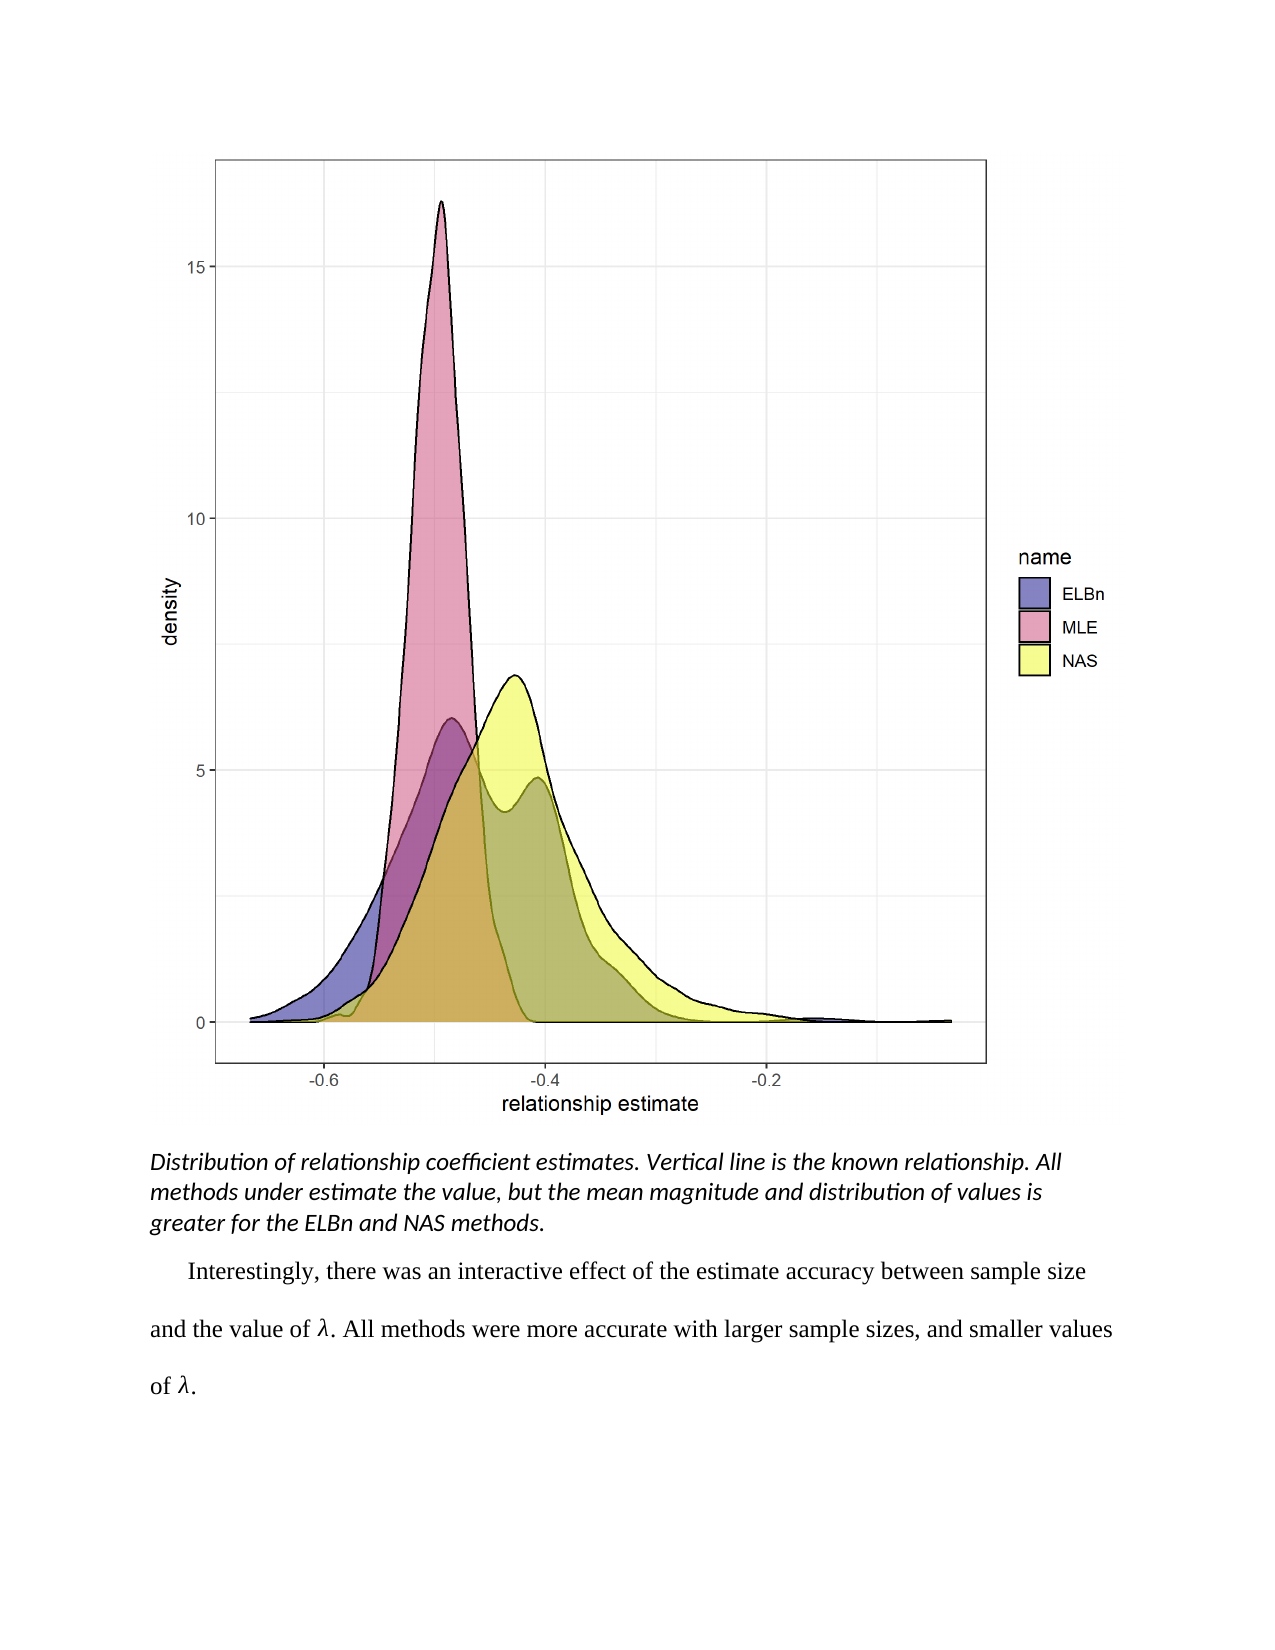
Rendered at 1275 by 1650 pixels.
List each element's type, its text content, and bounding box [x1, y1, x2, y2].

text Interestingly, there was an interactive effect of the estimate accuracy between sample size and the value of . All methods were more accurate with larger sample sizes, and smaller values of . [150, 1256, 1125, 1400]
text Distribution of relationship coefficient estimates. Vertical line is the known relationship. All methods under estimate the value, but the mean magnitude and distribution of values is greater for the ELBn and NAS methods. [150, 1146, 1125, 1237]
picture [150, 150, 1125, 1125]
